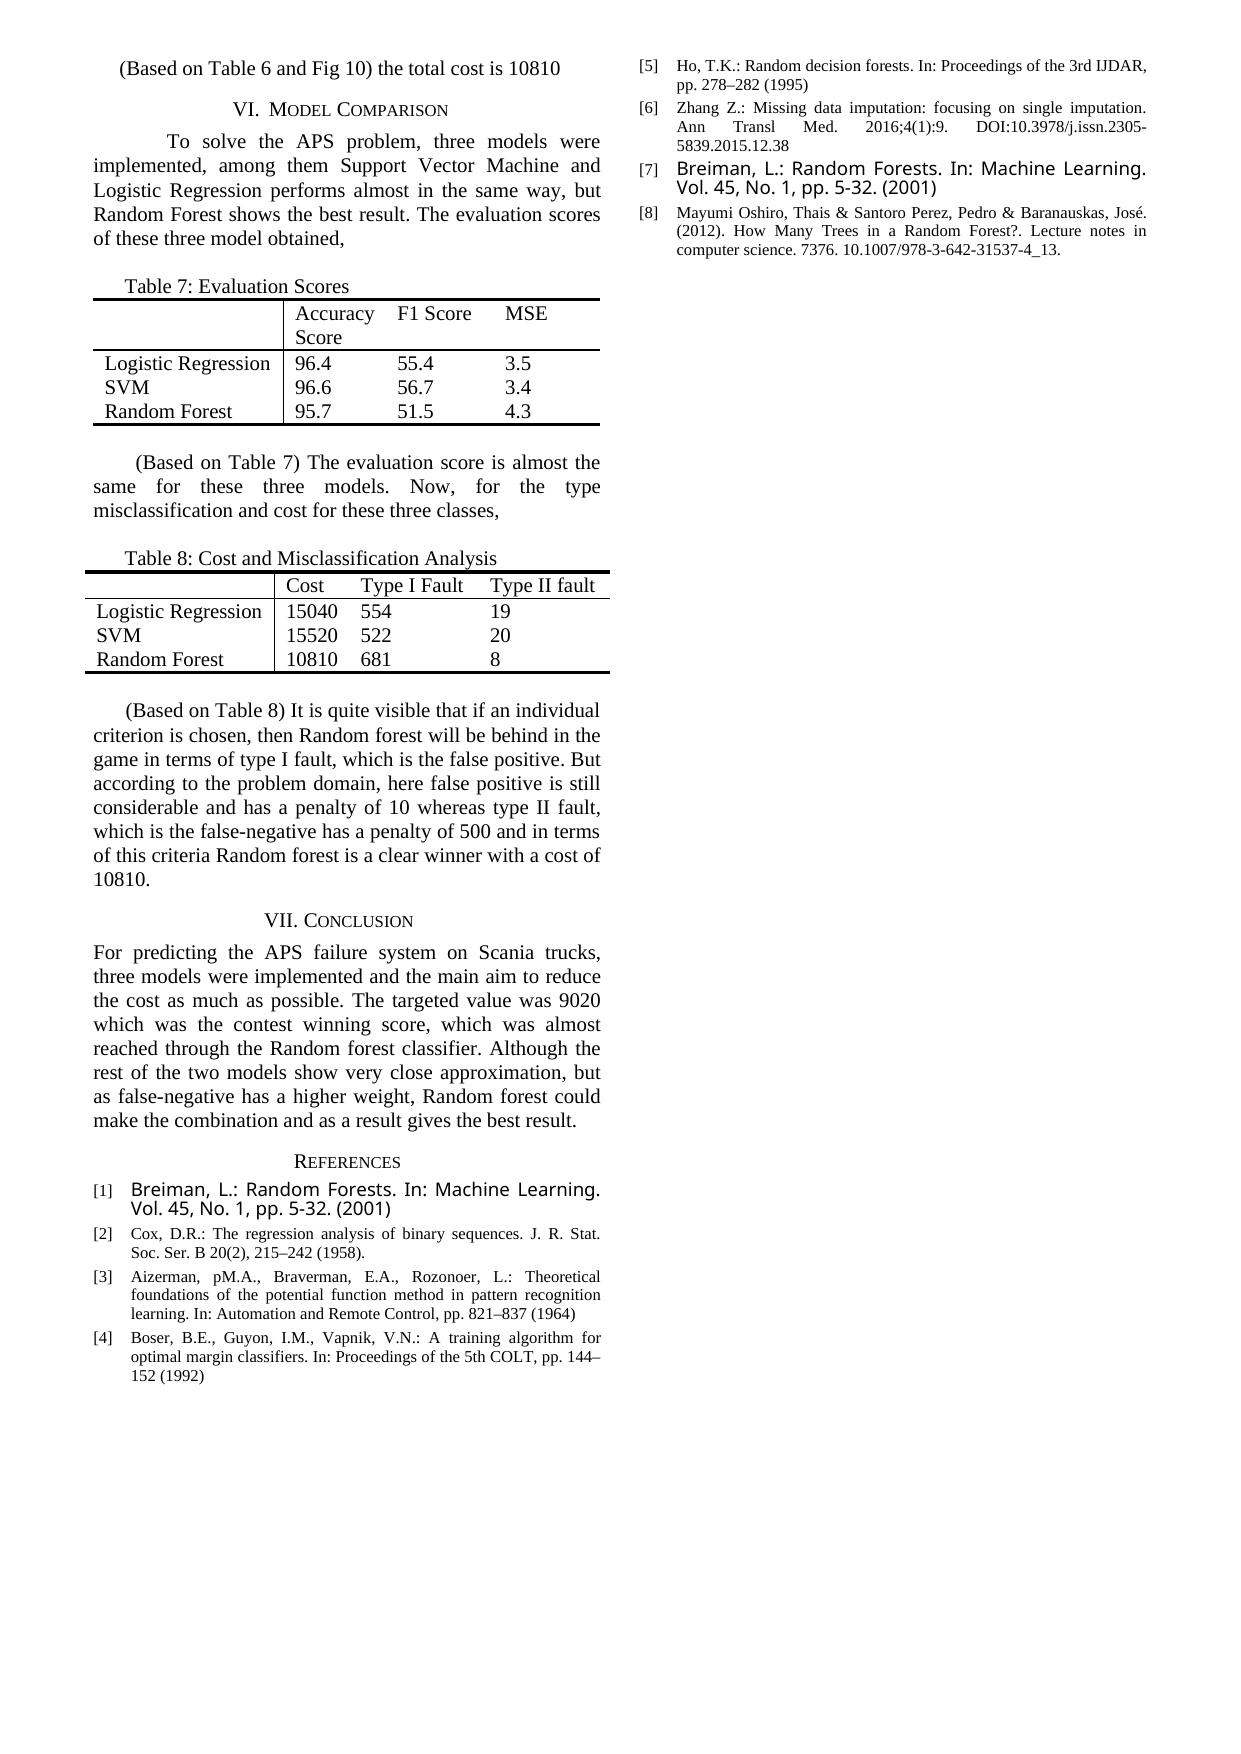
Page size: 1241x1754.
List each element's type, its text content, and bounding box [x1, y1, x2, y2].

table_cell 8 [479, 647, 610, 671]
text Boser, B.E., Guyon, I.M., Vapnik, V.N.: A training algorithm for optimal margin classifiers. In: Proceedings of the 5th COLT, pp. 144–152 (1992) [93, 1328, 601, 1385]
text Breiman, L.: Random Forests. In: Machine Learning. Vol. 45, No. 1, pp. 5-32. (2001) [639, 160, 1147, 198]
table_header [85, 574, 274, 597]
table_cell 3.5 [494, 351, 600, 375]
table_cell 51.5 [386, 399, 494, 423]
table_cell 681 [349, 647, 478, 671]
table_cell SVM [85, 623, 274, 647]
subtitle Conclusion [93, 908, 601, 932]
table_cell 56.7 [386, 375, 494, 399]
text Table 7: Evaluation Scores [93, 274, 601, 298]
text Table 8: Cost and Misclassification Analysis [93, 546, 601, 570]
subtitle Model Comparison [93, 97, 601, 121]
table_cell Logistic Regression [93, 351, 283, 375]
table_header F1 Score [386, 301, 494, 349]
table_cell Logistic Regression [85, 599, 274, 623]
text (Based on Table 8) It is quite visible that if an individual criterion is chosen, then Random forest will be behind in the game in terms of type I fault, which is the false positive. But according to the problem domain, here false positive is still considerable and has a penalty of 10 whereas type II fault, which is the false-negative has a penalty of 500 and in terms of this criteria Random forest is a clear winner with a cost of 10810. [93, 698, 601, 891]
table_cell 55.4 [386, 351, 494, 375]
table_header Type II fault [479, 574, 610, 597]
table_header Accuracy Score [284, 301, 386, 349]
table_cell Random Forest [93, 399, 283, 423]
text Cox, D.R.: The regression analysis of binary sequences. J. R. Stat. Soc. Ser. B 20(2), 215–242 (1958). [93, 1224, 601, 1262]
table_cell 3.4 [494, 375, 600, 399]
text (Based on Table 6 and Fig 10) the total cost is 10810 [93, 56, 601, 80]
text Mayumi Oshiro, Thais & Santoro Perez, Pedro & Baranauskas, José. (2012). How Many Trees in a Random Forest?. Lecture notes in computer science. 7376. 10.1007/978-3-642-31537-4_13. [639, 203, 1147, 259]
text Breiman, L.: Random Forests. In: Machine Learning. Vol. 45, No. 1, pp. 5-32. (2001) [93, 1182, 601, 1219]
text (Based on Table 7) The evaluation score is almost the same for these three models. Now, for the type misclassification and cost for these three classes, [93, 450, 601, 522]
table_cell 554 [349, 599, 478, 623]
table_cell 10810 [275, 647, 349, 671]
table_cell 96.6 [284, 375, 386, 399]
table_cell 15520 [275, 623, 349, 647]
table_cell 20 [479, 623, 610, 647]
text To solve the APS problem, three models were implemented, among them Support Vector Machine and Logistic Regression performs almost in the same way, but Random Forest shows the best result. The evaluation scores of these three model obtained, [93, 129, 601, 250]
table_cell 95.7 [284, 399, 386, 423]
subtitle References [93, 1149, 601, 1173]
table_header MSE [494, 301, 600, 349]
table_header Type I Fault [349, 574, 478, 597]
text Ho, T.K.: Random decision forests. In: Proceedings of the 3rd IJDAR, pp. 278–282 (1995) [639, 56, 1147, 94]
table_cell Random Forest [85, 647, 274, 671]
table_header Cost [275, 574, 349, 597]
text For predicting the APS failure system on Scania trucks, three models were implemented and the main aim to reduce the cost as much as possible. The targeted value was 9020 which was the contest winning score, which was almost reached through the Random forest classifier. Although the rest of the two models show very close approximation, but as false-negative has a higher weight, Random forest could make the combination and as a result gives the best result. [93, 940, 601, 1132]
table_cell 15040 [275, 599, 349, 623]
table_cell 96.4 [284, 351, 386, 375]
table_cell 522 [349, 623, 478, 647]
text Aizerman, pM.A., Braverman, E.A., Rozonoer, L.: Theoretical foundations of the potential function method in pattern recognition learning. In: Automation and Remote Control, pp. 821–837 (1964) [93, 1267, 601, 1323]
text Zhang Z.: Missing data imputation: focusing on single imputation. Ann Transl Med. 2016;4(1):9. DOI:10.3978/j.issn.2305-5839.2015.12.38 [639, 99, 1147, 155]
table_cell 19 [479, 599, 610, 623]
table_cell 4.3 [494, 399, 600, 423]
table_header [93, 301, 283, 349]
table_cell SVM [93, 375, 283, 399]
